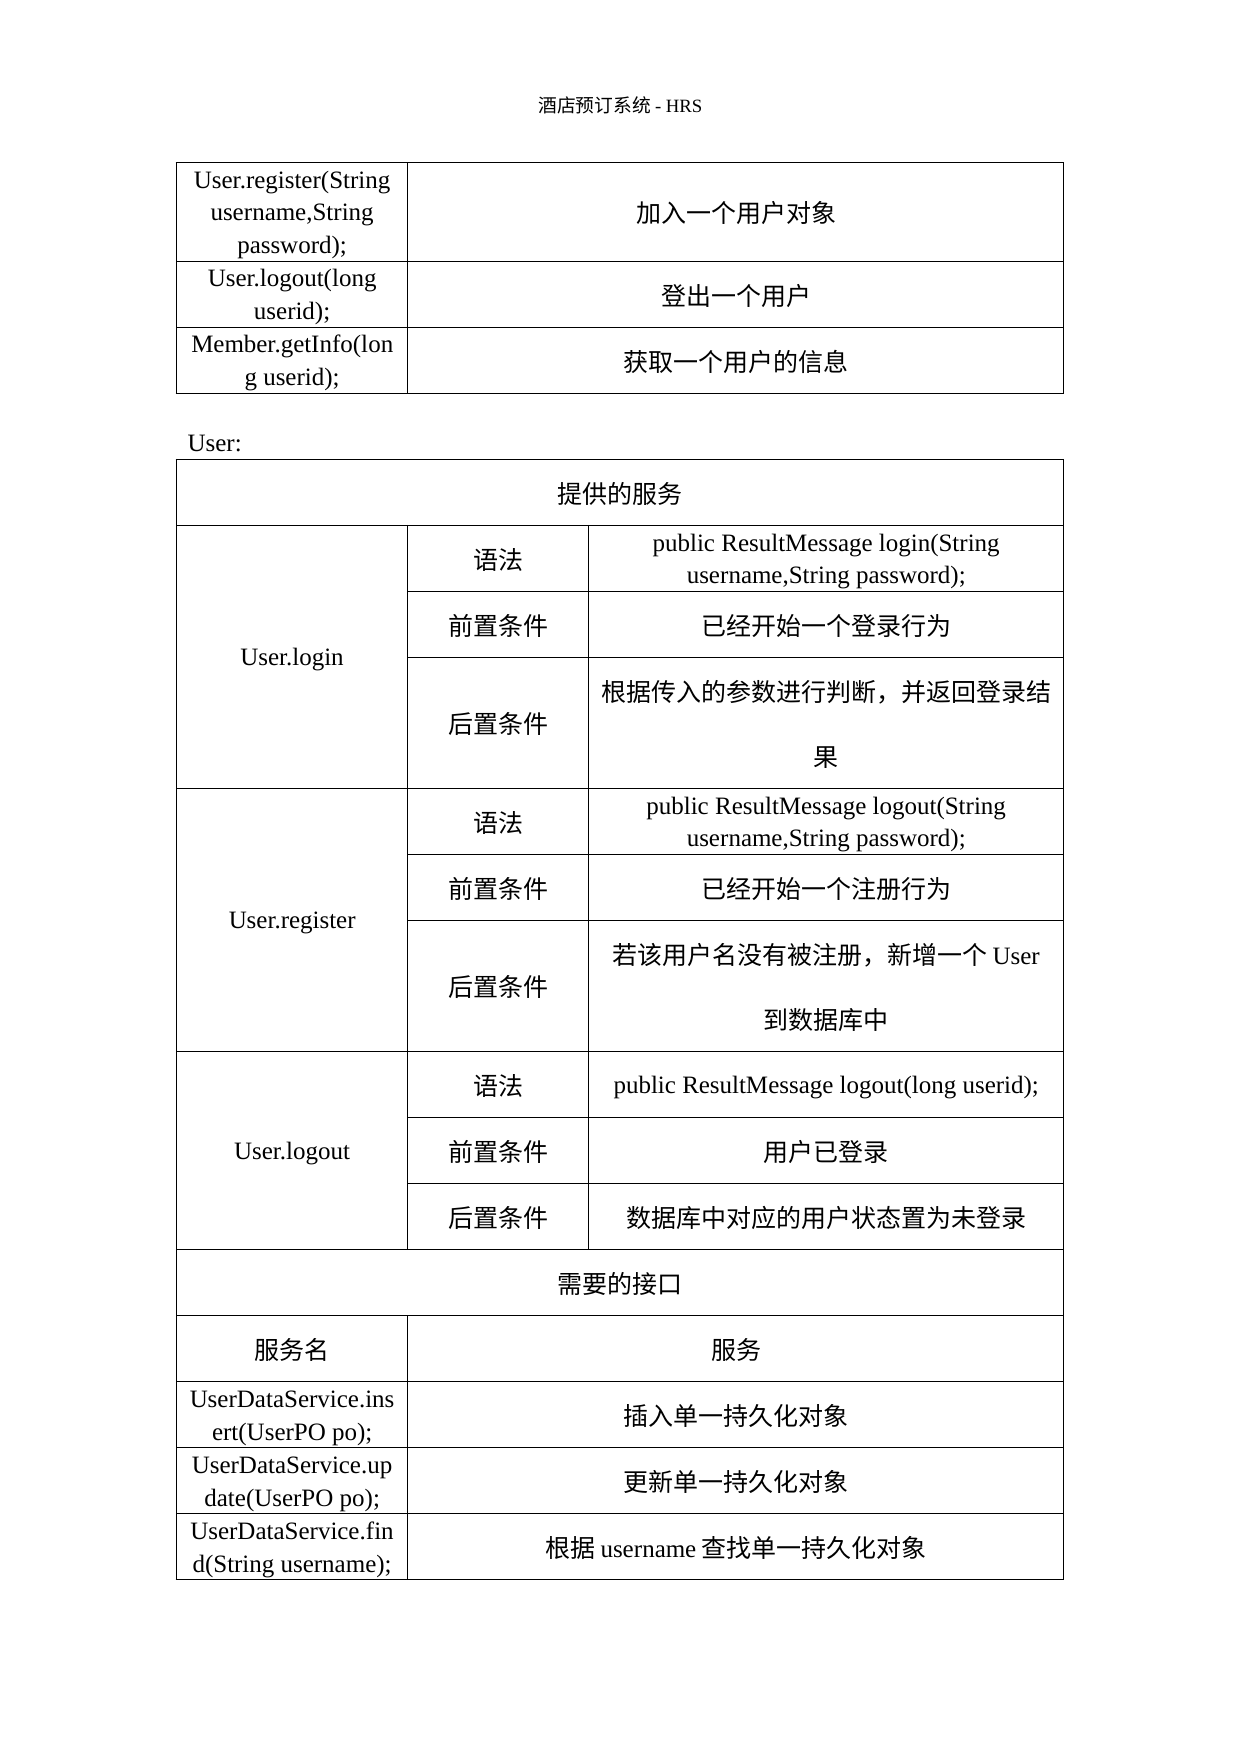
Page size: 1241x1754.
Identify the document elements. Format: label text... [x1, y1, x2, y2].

table_cell 已经开始一个登录行为 [589, 592, 1063, 657]
table_cell 插入单一持久化对象 [408, 1382, 1063, 1447]
table_cell 语法 [408, 789, 588, 854]
table_cell public ResultMessage logout(long userid); [589, 1052, 1063, 1117]
table_cell User.register [177, 789, 407, 1051]
table_cell UserDataService.find(String username); [177, 1514, 407, 1579]
table_cell User.login [177, 526, 407, 788]
table_cell 已经开始一个注册行为 [589, 855, 1063, 920]
table_cell User.logout [177, 1052, 407, 1249]
table_cell 获取一个用户的信息 [408, 328, 1063, 393]
table_cell 加入一个用户对象 [408, 163, 1063, 261]
table_cell 服务名 [177, 1316, 407, 1381]
table_header 提供的服务 [177, 460, 1063, 525]
table_cell 根据传入的参数进行判断，并返回登录结果 [589, 658, 1063, 788]
table_cell 用户已登录 [589, 1118, 1063, 1183]
table_cell 更新单一持久化对象 [408, 1448, 1063, 1513]
table_cell 前置条件 [408, 592, 588, 657]
table_cell public ResultMessage login(String username,String password); [589, 526, 1063, 591]
table_cell 前置条件 [408, 1118, 588, 1183]
table_cell User.register(String username,String password); [177, 163, 407, 261]
table_cell 若该用户名没有被注册，新增一个User到数据库中 [589, 921, 1063, 1051]
table_cell 后置条件 [408, 658, 588, 788]
table_cell 登出一个用户 [408, 262, 1063, 327]
table_cell UserDataService.update(UserPO po); [177, 1448, 407, 1513]
table_cell 语法 [408, 1052, 588, 1117]
table_cell 后置条件 [408, 921, 588, 1051]
table_cell 需要的接口 [177, 1250, 1063, 1315]
table_cell UserDataService.insert(UserPO po); [177, 1382, 407, 1447]
list User: [187, 426, 1053, 459]
table_cell Member.getInfo(long userid); [177, 328, 407, 393]
table_cell public ResultMessage logout(String username,String password); [589, 789, 1063, 854]
table_cell 数据库中对应的用户状态置为未登录 [589, 1184, 1063, 1249]
table_cell 后置条件 [408, 1184, 588, 1249]
table_cell 语法 [408, 526, 588, 591]
table_cell 前置条件 [408, 855, 588, 920]
table_cell 服务 [408, 1316, 1063, 1381]
table_cell 根据username查找单一持久化对象 [408, 1514, 1063, 1579]
table_cell User.logout(long userid); [177, 262, 407, 327]
